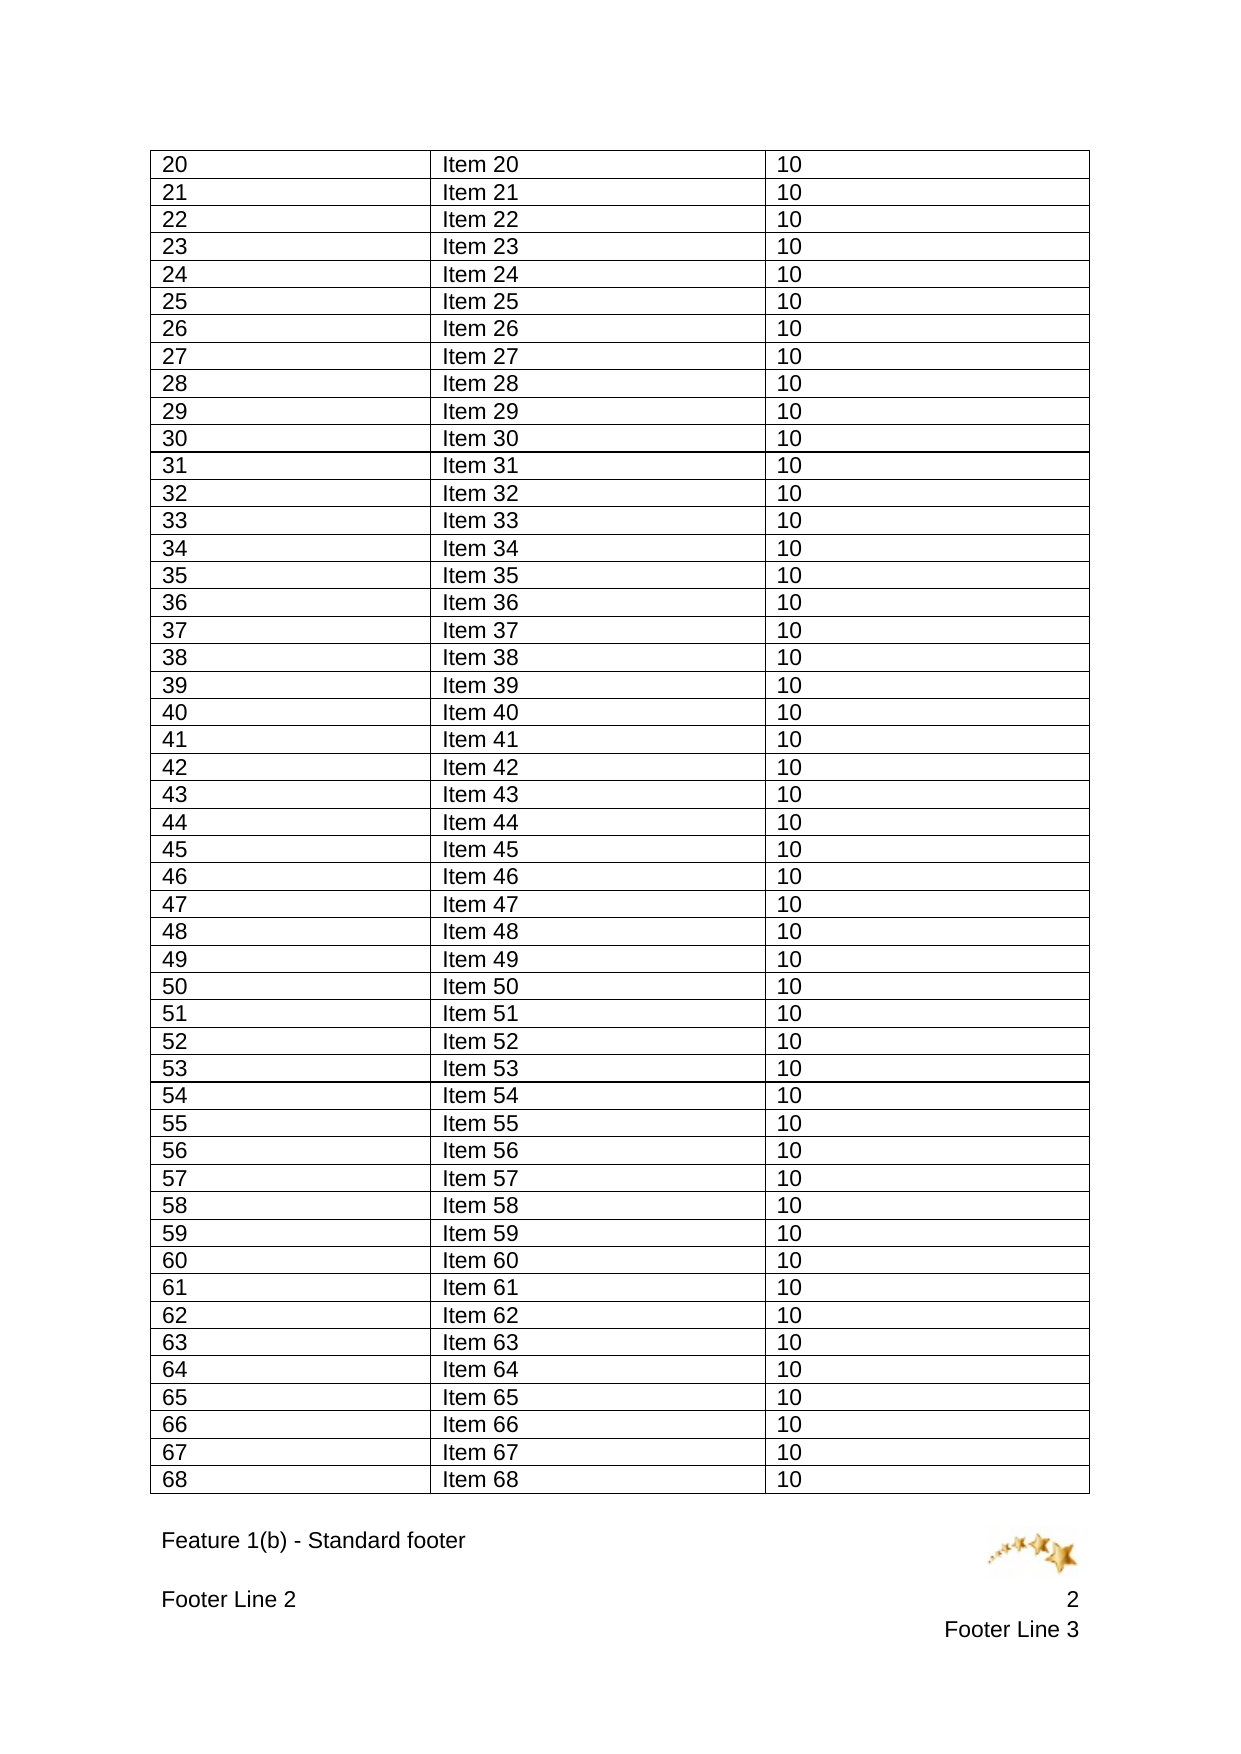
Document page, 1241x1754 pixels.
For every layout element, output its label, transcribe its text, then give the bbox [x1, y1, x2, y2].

table_cell 61 [151, 1274, 430, 1301]
table_cell 43 [151, 781, 430, 807]
table_cell Item 56 [431, 1137, 765, 1164]
table_cell Item 54 [431, 1083, 765, 1109]
table_cell Item 62 [431, 1302, 765, 1328]
table_cell 10 [766, 1192, 1089, 1218]
table_cell 10 [766, 343, 1089, 369]
table_cell 10 [766, 233, 1089, 259]
table_cell 10 [766, 1356, 1089, 1383]
table_cell Item 35 [431, 562, 765, 588]
table_cell Item 23 [431, 233, 765, 259]
table_cell 10 [766, 1466, 1089, 1492]
table_cell Item 51 [431, 1000, 765, 1027]
picture [986, 1526, 1079, 1582]
table_cell 10 [766, 206, 1089, 232]
table_cell 10 [766, 1137, 1089, 1164]
table_cell 56 [151, 1137, 430, 1164]
table_cell 33 [151, 507, 430, 533]
table_cell 10 [766, 453, 1089, 479]
table_cell 10 [766, 480, 1089, 506]
table_cell Item 49 [431, 946, 765, 972]
table_cell 32 [151, 480, 430, 506]
table_cell 10 [766, 1000, 1089, 1027]
table_cell 44 [151, 809, 430, 835]
table_cell 10 [766, 562, 1089, 588]
table_cell 10 [766, 836, 1089, 862]
table_cell 10 [766, 809, 1089, 835]
table_cell Item 32 [431, 480, 765, 506]
table_cell 20 [151, 151, 430, 177]
table_cell 52 [151, 1028, 430, 1054]
table_cell 10 [766, 1220, 1089, 1246]
table_cell 47 [151, 891, 430, 917]
table_cell Item 42 [431, 754, 765, 780]
table_cell Item 52 [431, 1028, 765, 1054]
table_cell 10 [766, 1247, 1089, 1273]
table_cell 10 [766, 617, 1089, 643]
table_cell 10 [766, 754, 1089, 780]
table_cell Item 47 [431, 891, 765, 917]
table_cell 10 [766, 261, 1089, 287]
table_cell Item 33 [431, 507, 765, 533]
table_cell 62 [151, 1302, 430, 1328]
table_cell 10 [766, 781, 1089, 807]
table_cell 36 [151, 589, 430, 616]
table_cell 10 [766, 151, 1089, 177]
table_cell 35 [151, 562, 430, 588]
table_cell 67 [151, 1439, 430, 1465]
table_cell Item 66 [431, 1411, 765, 1438]
table_cell 37 [151, 617, 430, 643]
table_cell 60 [151, 1247, 430, 1273]
table_cell 10 [766, 946, 1089, 972]
table_cell Item 43 [431, 781, 765, 807]
table_cell 10 [766, 425, 1089, 451]
table_cell 10 [766, 1083, 1089, 1109]
table_cell 25 [151, 288, 430, 314]
table_cell 29 [151, 398, 430, 424]
table_cell 10 [766, 1165, 1089, 1191]
table_cell 10 [766, 370, 1089, 397]
table_cell Item 44 [431, 809, 765, 835]
table_cell 27 [151, 343, 430, 369]
table_cell Item 30 [431, 425, 765, 451]
table_cell Item 36 [431, 589, 765, 616]
table_cell Item 22 [431, 206, 765, 232]
table_cell Item 40 [431, 699, 765, 725]
table_cell Item 57 [431, 1165, 765, 1191]
table_cell 30 [151, 425, 430, 451]
table_cell 26 [151, 315, 430, 342]
table_cell 55 [151, 1110, 430, 1136]
table_cell Item 37 [431, 617, 765, 643]
table_cell Item 63 [431, 1329, 765, 1355]
table_cell Item 24 [431, 261, 765, 287]
table_cell 10 [766, 1384, 1089, 1410]
table_cell 10 [766, 1411, 1089, 1438]
table_cell 39 [151, 672, 430, 698]
table_cell Item 53 [431, 1055, 765, 1081]
table_cell 59 [151, 1220, 430, 1246]
table_cell 54 [151, 1083, 430, 1109]
table_cell 10 [766, 1329, 1089, 1355]
table_cell 40 [151, 699, 430, 725]
table_cell 21 [151, 179, 430, 205]
table_cell Item 20 [431, 151, 765, 177]
table_cell 28 [151, 370, 430, 397]
table_cell Item 50 [431, 973, 765, 999]
table_cell 53 [151, 1055, 430, 1081]
table_cell Item 48 [431, 918, 765, 944]
table_cell Item 29 [431, 398, 765, 424]
table_cell 10 [766, 398, 1089, 424]
table_cell 51 [151, 1000, 430, 1027]
table_cell 57 [151, 1165, 430, 1191]
table_cell Item 27 [431, 343, 765, 369]
table_cell 10 [766, 535, 1089, 561]
table_cell Item 21 [431, 179, 765, 205]
table_cell Item 45 [431, 836, 765, 862]
table_cell 10 [766, 863, 1089, 890]
table_cell Item 55 [431, 1110, 765, 1136]
table_cell 65 [151, 1384, 430, 1410]
table_cell 10 [766, 315, 1089, 342]
table_cell 49 [151, 946, 430, 972]
table_cell 10 [766, 1028, 1089, 1054]
table_cell 42 [151, 754, 430, 780]
table_cell 66 [151, 1411, 430, 1438]
table_cell Item 67 [431, 1439, 765, 1465]
table_cell 10 [766, 918, 1089, 944]
table_cell 10 [766, 1110, 1089, 1136]
table_cell Item 68 [431, 1466, 765, 1492]
table_cell 22 [151, 206, 430, 232]
table_cell Item 64 [431, 1356, 765, 1383]
table_cell 38 [151, 644, 430, 671]
table_cell 10 [766, 288, 1089, 314]
table_cell 45 [151, 836, 430, 862]
table_cell 34 [151, 535, 430, 561]
table_cell Item 28 [431, 370, 765, 397]
table_cell Item 61 [431, 1274, 765, 1301]
table_cell 10 [766, 1439, 1089, 1465]
table_cell Item 38 [431, 644, 765, 671]
table_cell 46 [151, 863, 430, 890]
table_cell Item 25 [431, 288, 765, 314]
table_cell 58 [151, 1192, 430, 1218]
table_cell 10 [766, 973, 1089, 999]
table_cell Item 46 [431, 863, 765, 890]
table_cell 10 [766, 179, 1089, 205]
table_cell Item 31 [431, 453, 765, 479]
table_cell 10 [766, 1302, 1089, 1328]
table_cell 10 [766, 699, 1089, 725]
table_cell 23 [151, 233, 430, 259]
table_cell Item 39 [431, 672, 765, 698]
table_cell Item 58 [431, 1192, 765, 1218]
table_cell 68 [151, 1466, 430, 1492]
table_cell 48 [151, 918, 430, 944]
table_cell Item 41 [431, 726, 765, 753]
table_cell 41 [151, 726, 430, 753]
table_cell 24 [151, 261, 430, 287]
table_cell 10 [766, 1274, 1089, 1301]
table_cell 31 [151, 453, 430, 479]
table_cell Item 34 [431, 535, 765, 561]
table_cell 50 [151, 973, 430, 999]
table_cell 10 [766, 589, 1089, 616]
table_cell 10 [766, 644, 1089, 671]
table_cell Item 60 [431, 1247, 765, 1273]
table_cell Item 26 [431, 315, 765, 342]
table_cell 10 [766, 1055, 1089, 1081]
table_cell 10 [766, 891, 1089, 917]
table_cell 64 [151, 1356, 430, 1383]
table_cell Item 65 [431, 1384, 765, 1410]
table_cell 10 [766, 507, 1089, 533]
table_cell Item 59 [431, 1220, 765, 1246]
table_cell 63 [151, 1329, 430, 1355]
table_cell 10 [766, 672, 1089, 698]
table_cell 10 [766, 726, 1089, 753]
